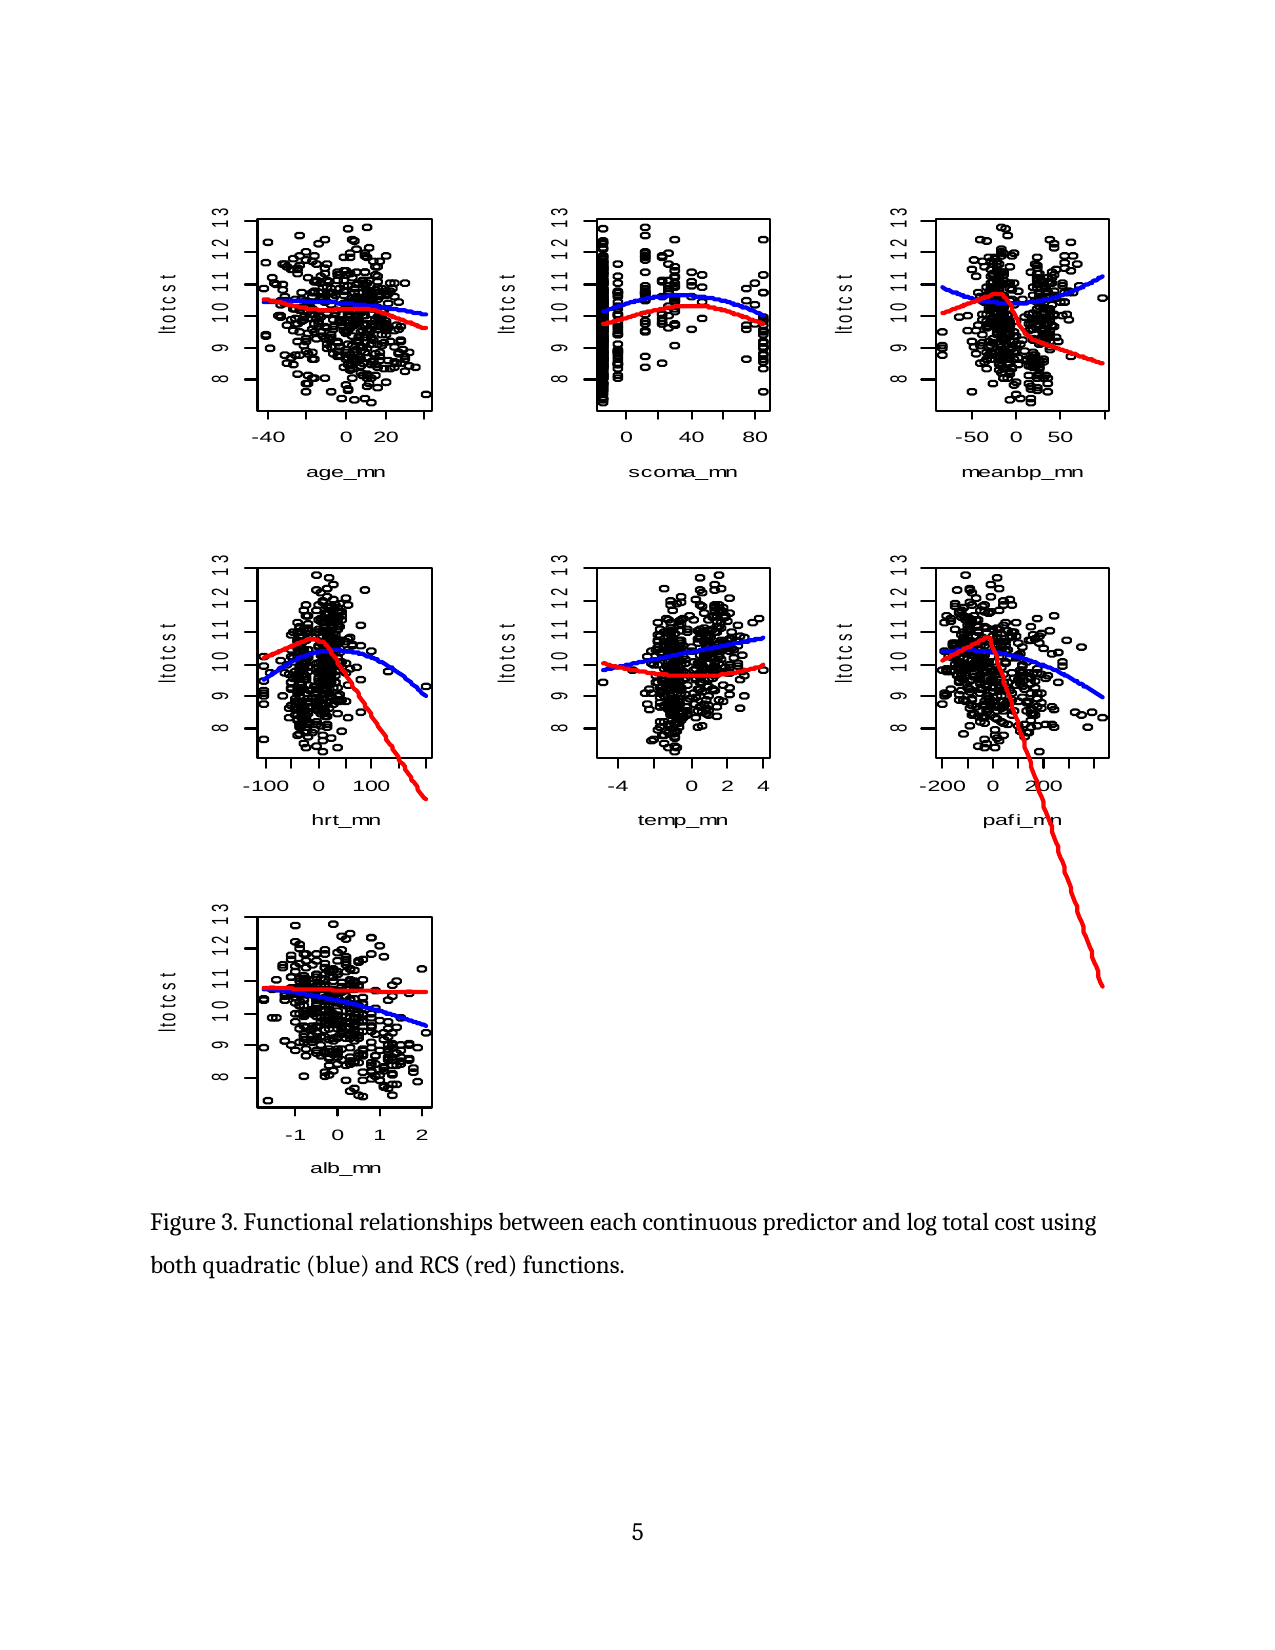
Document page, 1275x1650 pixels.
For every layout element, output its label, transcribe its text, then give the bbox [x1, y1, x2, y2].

text Figure 3. Functional relationships between each continuous predictor and log total cost using both quadratic (blue) and RCS (red) functions. [150, 150, 1125, 1279]
